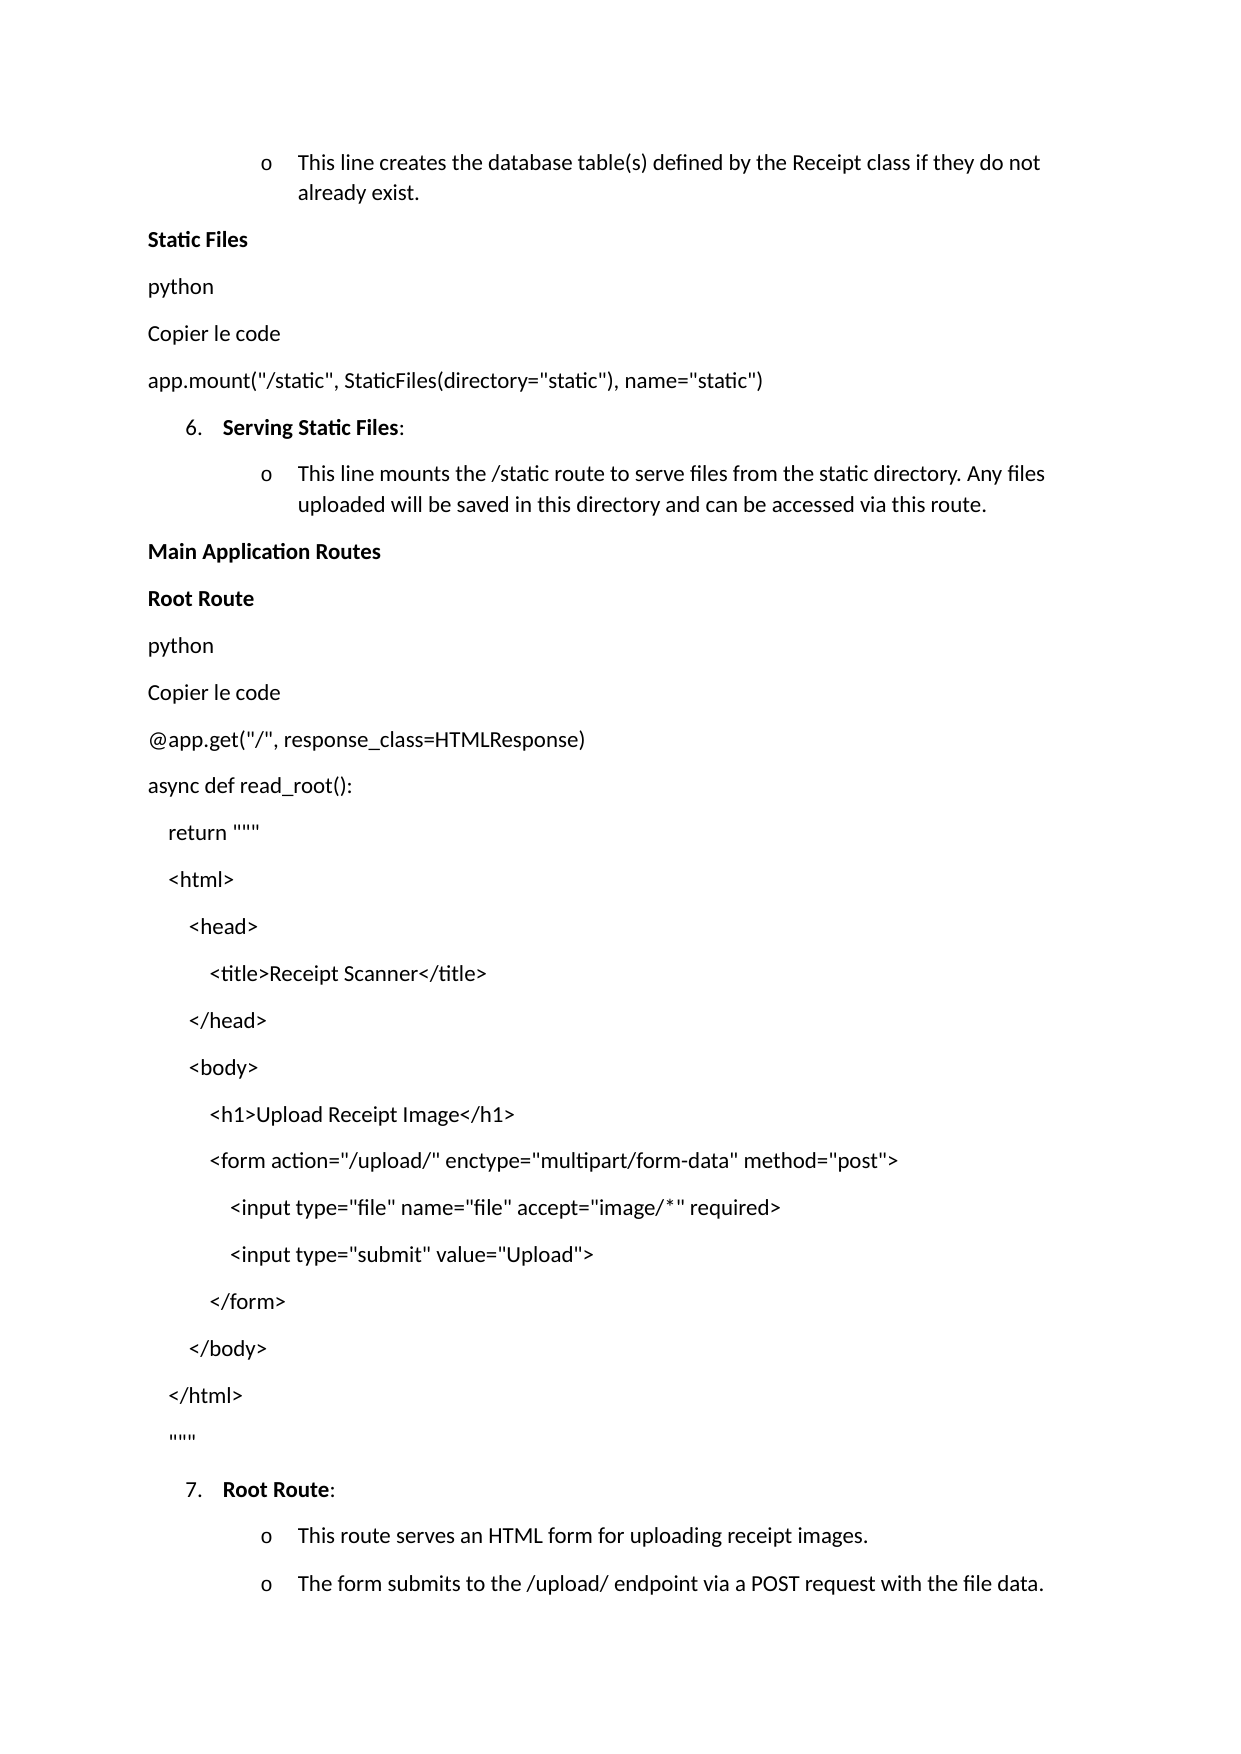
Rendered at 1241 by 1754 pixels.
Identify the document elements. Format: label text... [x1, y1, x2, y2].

text <input type="submit" value="Upload"> [148, 1240, 1093, 1268]
text Root Route [148, 584, 1093, 612]
text <form action="/upload/" enctype="multipart/form-data" method="post"> [148, 1147, 1093, 1174]
list This line creates the database table(s) defined by the Receipt class if they do not already exist. [260, 148, 1093, 206]
text Main Application Routes [148, 537, 1093, 565]
text async def read_root(): [148, 772, 1093, 799]
list Root Route: [185, 1475, 1093, 1503]
text app.mount("/static", StaticFiles(directory="static"), name="static") [148, 366, 1093, 394]
text </body> [148, 1334, 1093, 1362]
text <title>Receipt Scanner</title> [148, 959, 1093, 987]
text """ [148, 1428, 1093, 1456]
text </form> [148, 1287, 1093, 1315]
text Copier le code [148, 319, 1093, 347]
text python [148, 631, 1093, 659]
list This line mounts the /static route to serve files from the static directory. Any files uploaded will be saved in this directory and can be accessed via this route. [260, 459, 1093, 518]
text <body> [148, 1053, 1093, 1081]
text <h1>Upload Receipt Image</h1> [148, 1100, 1093, 1128]
list Serving Static Files: [185, 413, 1093, 441]
list The form submits to the /upload/ endpoint via a POST request with the file data. [260, 1569, 1093, 1597]
list This route serves an HTML form for uploading receipt images. [260, 1522, 1093, 1550]
text @app.get("/", response_class=HTMLResponse) [148, 725, 1093, 753]
text Static Files [148, 225, 1093, 253]
text python [148, 272, 1093, 300]
text return """ [148, 818, 1093, 846]
text <html> [148, 865, 1093, 893]
text </html> [148, 1381, 1093, 1409]
text </head> [148, 1006, 1093, 1034]
text <input type="file" name="file" accept="image/*" required> [148, 1193, 1093, 1221]
text <head> [148, 912, 1093, 940]
text Copier le code [148, 678, 1093, 706]
